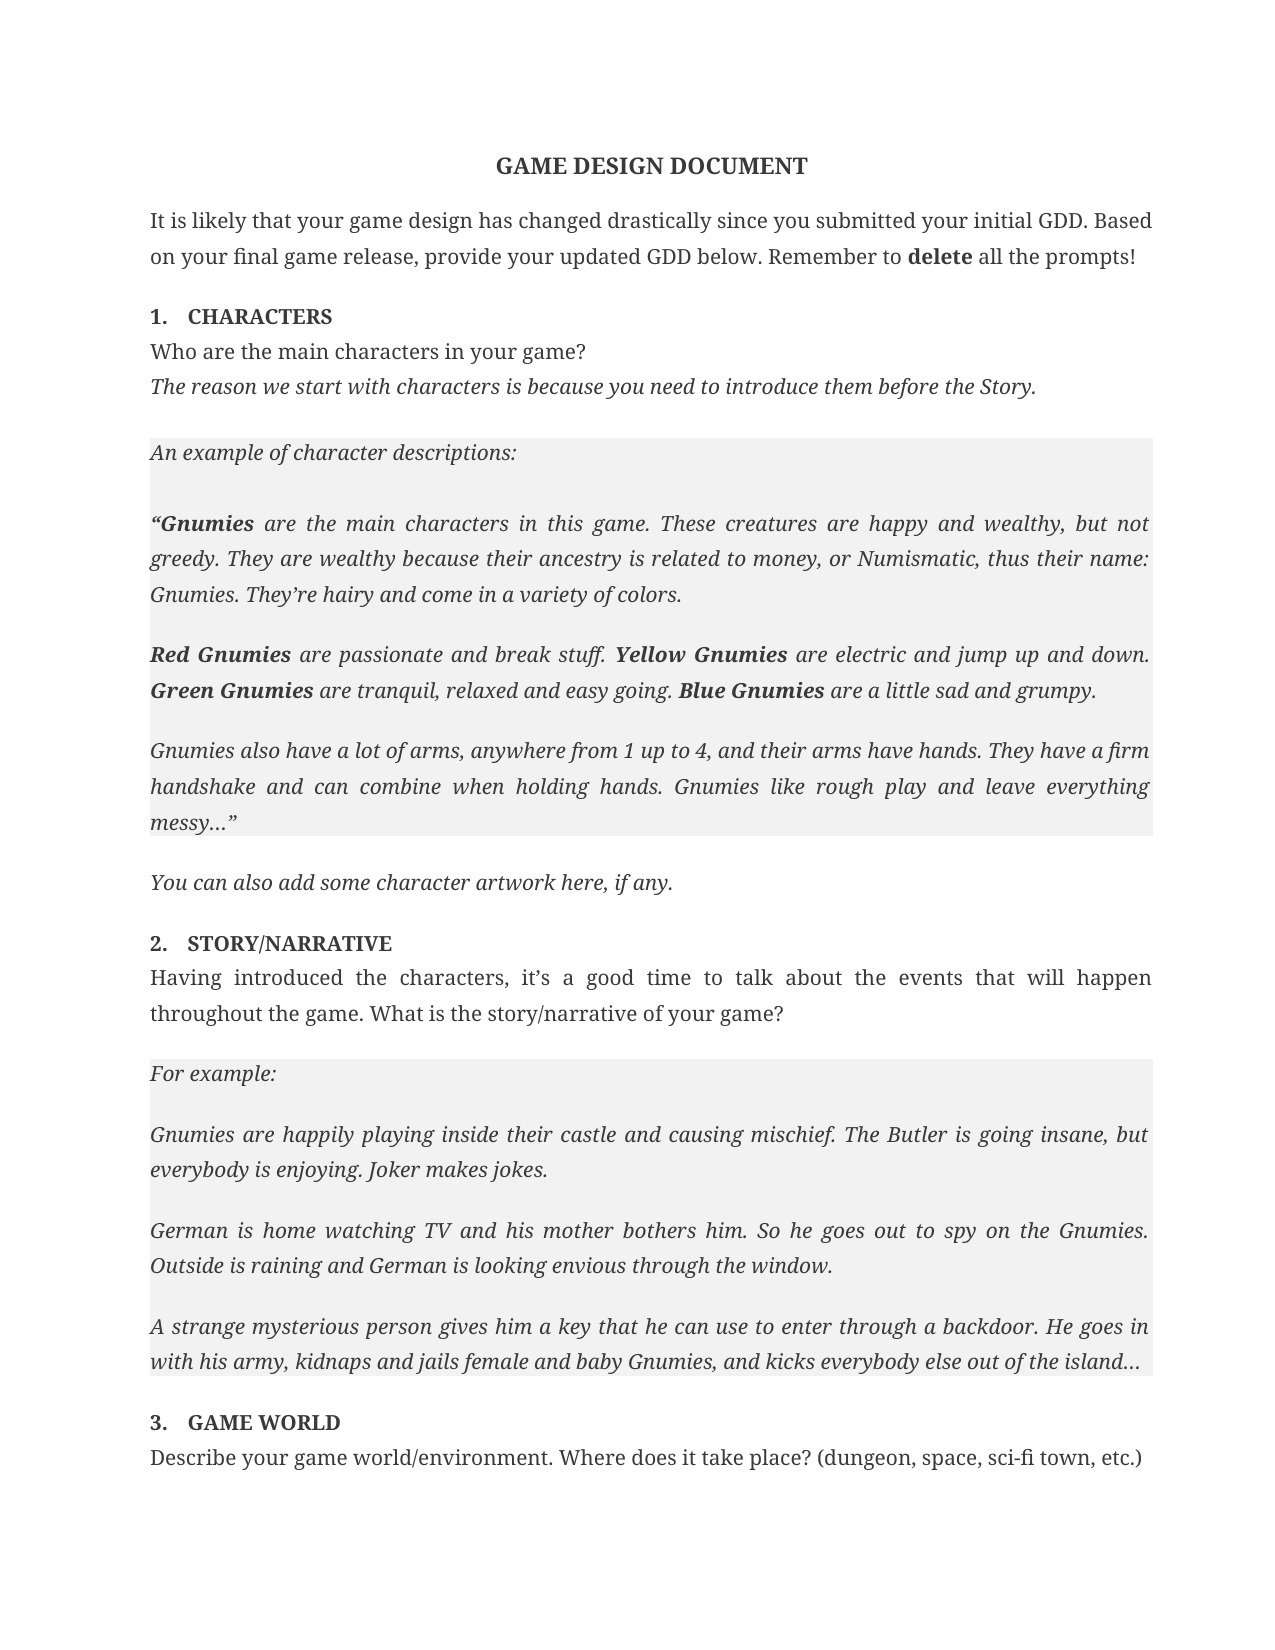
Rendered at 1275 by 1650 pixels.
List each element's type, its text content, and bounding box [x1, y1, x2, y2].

subtitle Game World [150, 1408, 1153, 1436]
text An example of character descriptions: [150, 438, 1153, 466]
text You can also add some character artwork here, if any. [150, 868, 1153, 897]
subtitle Story/Narrative [150, 929, 1153, 957]
text German is home watching TV and his mother bothers him. So he goes out to spy on the Gnumies. Outside is raining and German is looking envious through the window. [150, 1216, 1153, 1280]
text It is likely that your game design has changed drastically since you submitted your initial GDD. Based on your final game release, provide your updated GDD below. Remember to delete all the prompts! [150, 206, 1153, 270]
text Describe your game world/environment. Where does it take place? (dungeon, space, sci-fi town, etc.) [150, 1443, 1153, 1471]
text Having introduced the characters, it’s a good time to talk about the events that will happen throughout the game. What is the story/narrative of your game? [150, 963, 1153, 1027]
text Gnumies are happily playing inside their castle and causing mischief. The Butler is going insane, but everybody is enjoying. Joker makes jokes. [150, 1120, 1153, 1184]
subtitle Characters [150, 302, 1153, 331]
subtitle GAME DESIGN DOCUMENT [150, 150, 1153, 181]
text For example: [150, 1059, 1153, 1088]
text “Gnumies are the main characters in this game. These creatures are happy and wealthy, but not greedy. They are wealthy because their ancestry is related to money, or Numismatic, thus their name: Gnumies. They’re hairy and come in a variety of colors. [150, 509, 1153, 608]
text A strange mysterious person gives him a key that he can use to enter through a backdoor. He goes in with his army, kidnaps and jails female and baby Gnumies, and kicks everybody else out of the island… [150, 1312, 1153, 1376]
text The reason we start with characters is because you need to introduce them before the Story. [150, 372, 1153, 401]
text Red Gnumies are passionate and break stuff. Yellow Gnumies are electric and jump up and down. Green Gnumies are tranquil, relaxed and easy going. Blue Gnumies are a little sad and grumpy. [150, 641, 1153, 704]
text Who are the main characters in your game? [150, 337, 1153, 365]
text Gnumies also have a lot of arms, anywhere from 1 up to 4, and their arms have hands. They have a firm handshake and can combine when holding hands. Gnumies like rough play and leave everything messy…” [150, 737, 1153, 836]
